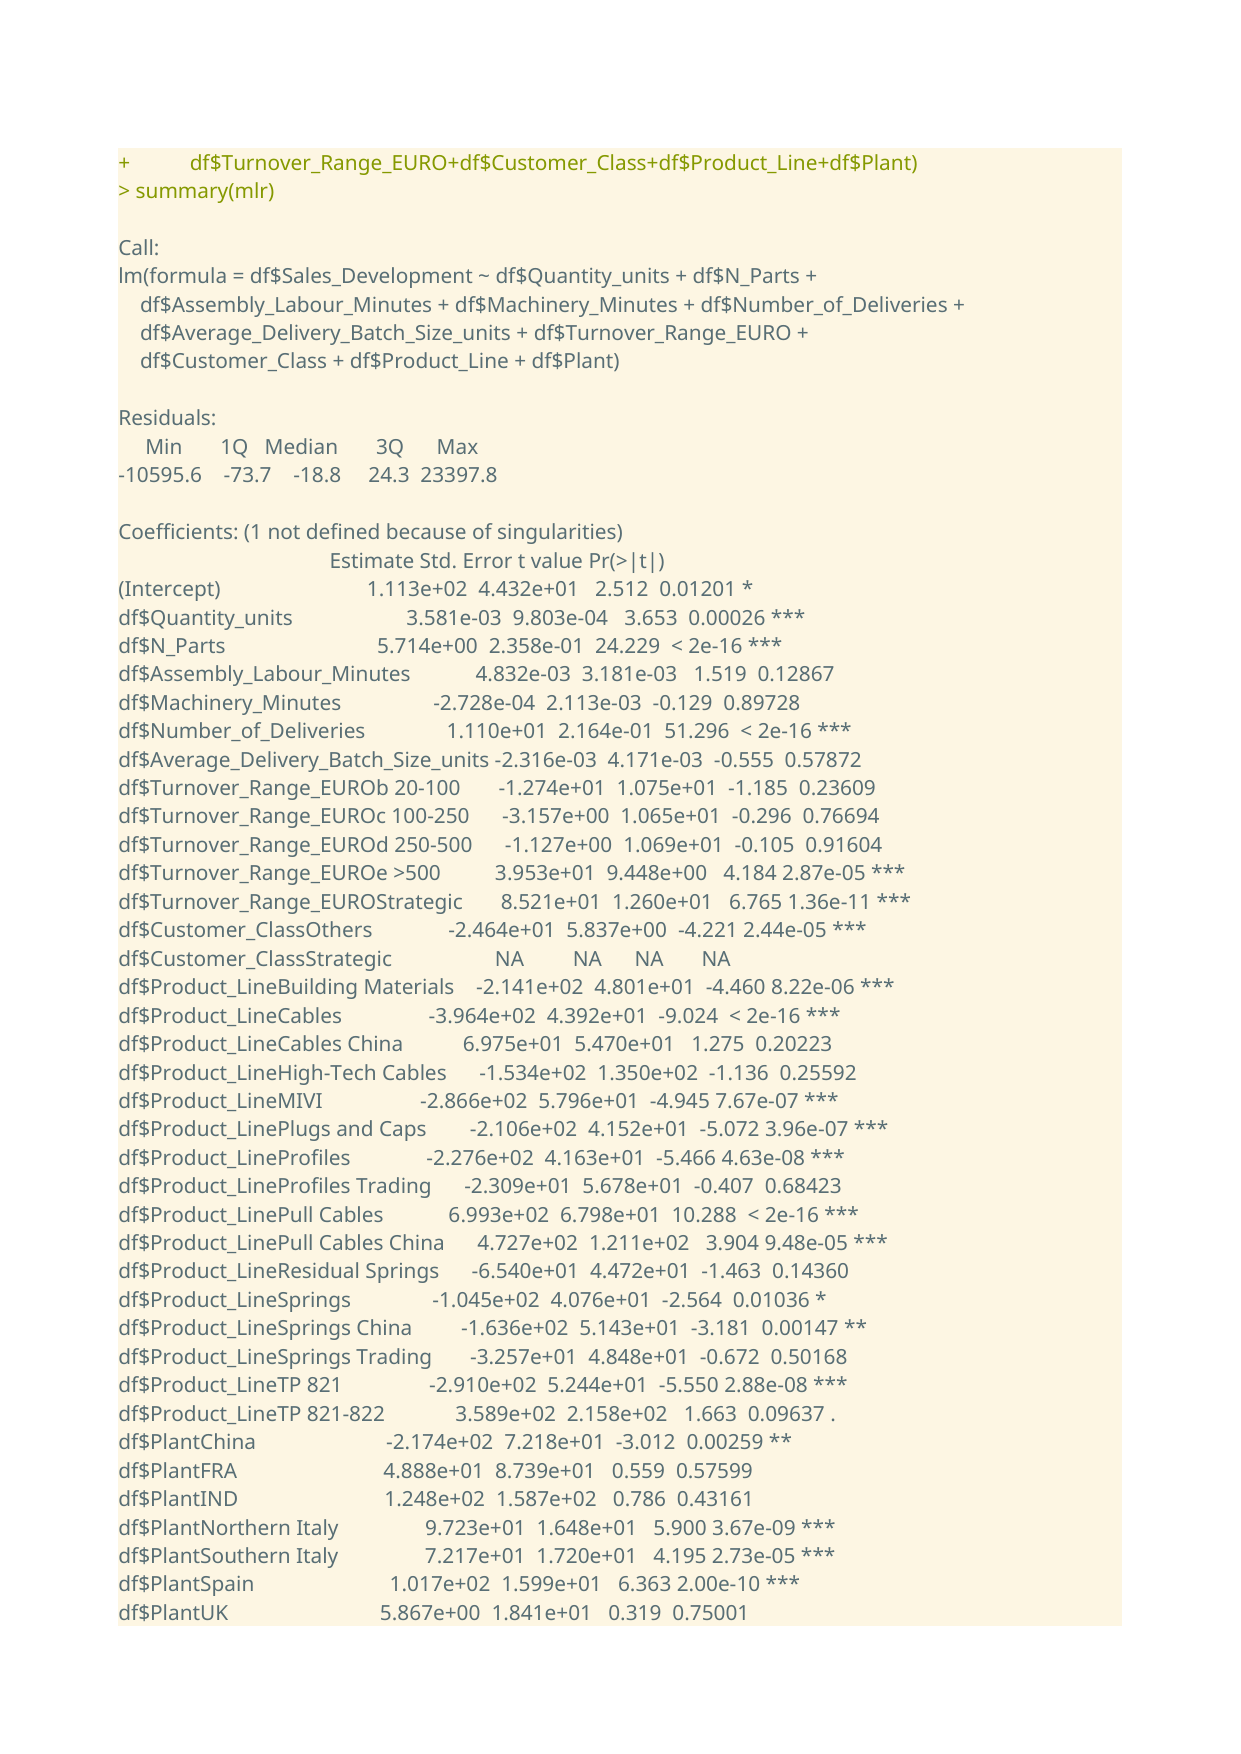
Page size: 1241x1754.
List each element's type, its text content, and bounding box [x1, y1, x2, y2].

text df$Product_LineProfiles -2.276e+02 4.163e+01 -5.466 4.63e-08 *** [118, 1143, 1122, 1171]
text -10595.6 -73.7 -18.8 24.3 23397.8 [118, 460, 1122, 489]
text df$Product_LineTP 821 -2.910e+02 5.244e+01 -5.550 2.88e-08 *** [118, 1370, 1122, 1399]
text Estimate Std. Error t value Pr(>|t|) [118, 546, 1122, 574]
text df$PlantSouthern Italy 7.217e+01 1.720e+01 4.195 2.73e-05 *** [118, 1541, 1122, 1569]
text (Intercept) 1.113e+02 4.432e+01 2.512 0.01201 * [118, 574, 1122, 603]
text Coefficients: (1 not defined because of singularities) [118, 517, 1122, 546]
text df$Turnover_Range_EUROc 100-250 -3.157e+00 1.065e+01 -0.296 0.76694 [118, 802, 1122, 830]
text df$PlantSpain 1.017e+02 1.599e+01 6.363 2.00e-10 *** [118, 1569, 1122, 1598]
text df$PlantFRA 4.888e+01 8.739e+01 0.559 0.57599 [118, 1456, 1122, 1484]
text df$Product_LineCables China 6.975e+01 5.470e+01 1.275 0.20223 [118, 1029, 1122, 1058]
text > summary(mlr) [118, 176, 1122, 204]
text df$PlantIND 1.248e+02 1.587e+02 0.786 0.43161 [118, 1484, 1122, 1513]
text df$N_Parts 5.714e+00 2.358e-01 24.229 < 2e-16 *** [118, 631, 1122, 659]
text df$Product_LineSprings China -1.636e+02 5.143e+01 -3.181 0.00147 ** [118, 1313, 1122, 1342]
text df$Product_LinePull Cables 6.993e+02 6.798e+01 10.288 < 2e-16 *** [118, 1200, 1122, 1228]
text df$Product_LineResidual Springs -6.540e+01 4.472e+01 -1.463 0.14360 [118, 1257, 1122, 1285]
text df$Customer_ClassStrategic NA NA NA NA [118, 944, 1122, 972]
text Min 1Q Median 3Q Max [118, 432, 1122, 460]
text df$Product_LineSprings Trading -3.257e+01 4.848e+01 -0.672 0.50168 [118, 1342, 1122, 1370]
text + df$Turnover_Range_EURO+df$Customer_Class+df$Product_Line+df$Plant) [118, 148, 1122, 176]
text df$Customer_ClassOthers -2.464e+01 5.837e+00 -4.221 2.44e-05 *** [118, 915, 1122, 944]
text df$Product_LineSprings -1.045e+02 4.076e+01 -2.564 0.01036 * [118, 1285, 1122, 1313]
text df$PlantChina -2.174e+02 7.218e+01 -3.012 0.00259 ** [118, 1427, 1122, 1456]
text Call: [118, 233, 1122, 261]
text df$Product_LineBuilding Materials -2.141e+02 4.801e+01 -4.460 8.22e-06 *** [118, 972, 1122, 1001]
text df$Machinery_Minutes -2.728e-04 2.113e-03 -0.129 0.89728 [118, 688, 1122, 716]
text df$Turnover_Range_EUROStrategic 8.521e+01 1.260e+01 6.765 1.36e-11 *** [118, 887, 1122, 915]
text df$Average_Delivery_Batch_Size_units + df$Turnover_Range_EURO + [118, 318, 1122, 347]
text df$Assembly_Labour_Minutes + df$Machinery_Minutes + df$Number_of_Deliveries + [118, 290, 1122, 318]
text df$PlantNorthern Italy 9.723e+01 1.648e+01 5.900 3.67e-09 *** [118, 1513, 1122, 1541]
text df$Product_LineTP 821-822 3.589e+02 2.158e+02 1.663 0.09637 . [118, 1399, 1122, 1427]
text df$Product_LinePlugs and Caps -2.106e+02 4.152e+01 -5.072 3.96e-07 *** [118, 1114, 1122, 1143]
text df$Quantity_units 3.581e-03 9.803e-04 3.653 0.00026 *** [118, 603, 1122, 631]
text df$Product_LineCables -3.964e+02 4.392e+01 -9.024 < 2e-16 *** [118, 1001, 1122, 1029]
text df$Average_Delivery_Batch_Size_units -2.316e-03 4.171e-03 -0.555 0.57872 [118, 745, 1122, 773]
text df$Product_LineHigh-Tech Cables -1.534e+02 1.350e+02 -1.136 0.25592 [118, 1058, 1122, 1086]
text df$Turnover_Range_EUROd 250-500 -1.127e+00 1.069e+01 -0.105 0.91604 [118, 830, 1122, 858]
text df$Product_LineMIVI -2.866e+02 5.796e+01 -4.945 7.67e-07 *** [118, 1086, 1122, 1114]
text df$Product_LineProfiles Trading -2.309e+01 5.678e+01 -0.407 0.68423 [118, 1171, 1122, 1200]
text lm(formula = df$Sales_Development ~ df$Quantity_units + df$N_Parts + [118, 261, 1122, 290]
text df$Turnover_Range_EUROb 20-100 -1.274e+01 1.075e+01 -1.185 0.23609 [118, 773, 1122, 802]
text df$PlantUK 5.867e+00 1.841e+01 0.319 0.75001 [118, 1598, 1122, 1626]
text df$Customer_Class + df$Product_Line + df$Plant) [118, 347, 1122, 375]
text df$Assembly_Labour_Minutes 4.832e-03 3.181e-03 1.519 0.12867 [118, 659, 1122, 688]
text df$Number_of_Deliveries 1.110e+01 2.164e-01 51.296 < 2e-16 *** [118, 716, 1122, 745]
text df$Product_LinePull Cables China 4.727e+02 1.211e+02 3.904 9.48e-05 *** [118, 1228, 1122, 1257]
text Residuals: [118, 403, 1122, 432]
text df$Turnover_Range_EUROe >500 3.953e+01 9.448e+00 4.184 2.87e-05 *** [118, 858, 1122, 887]
